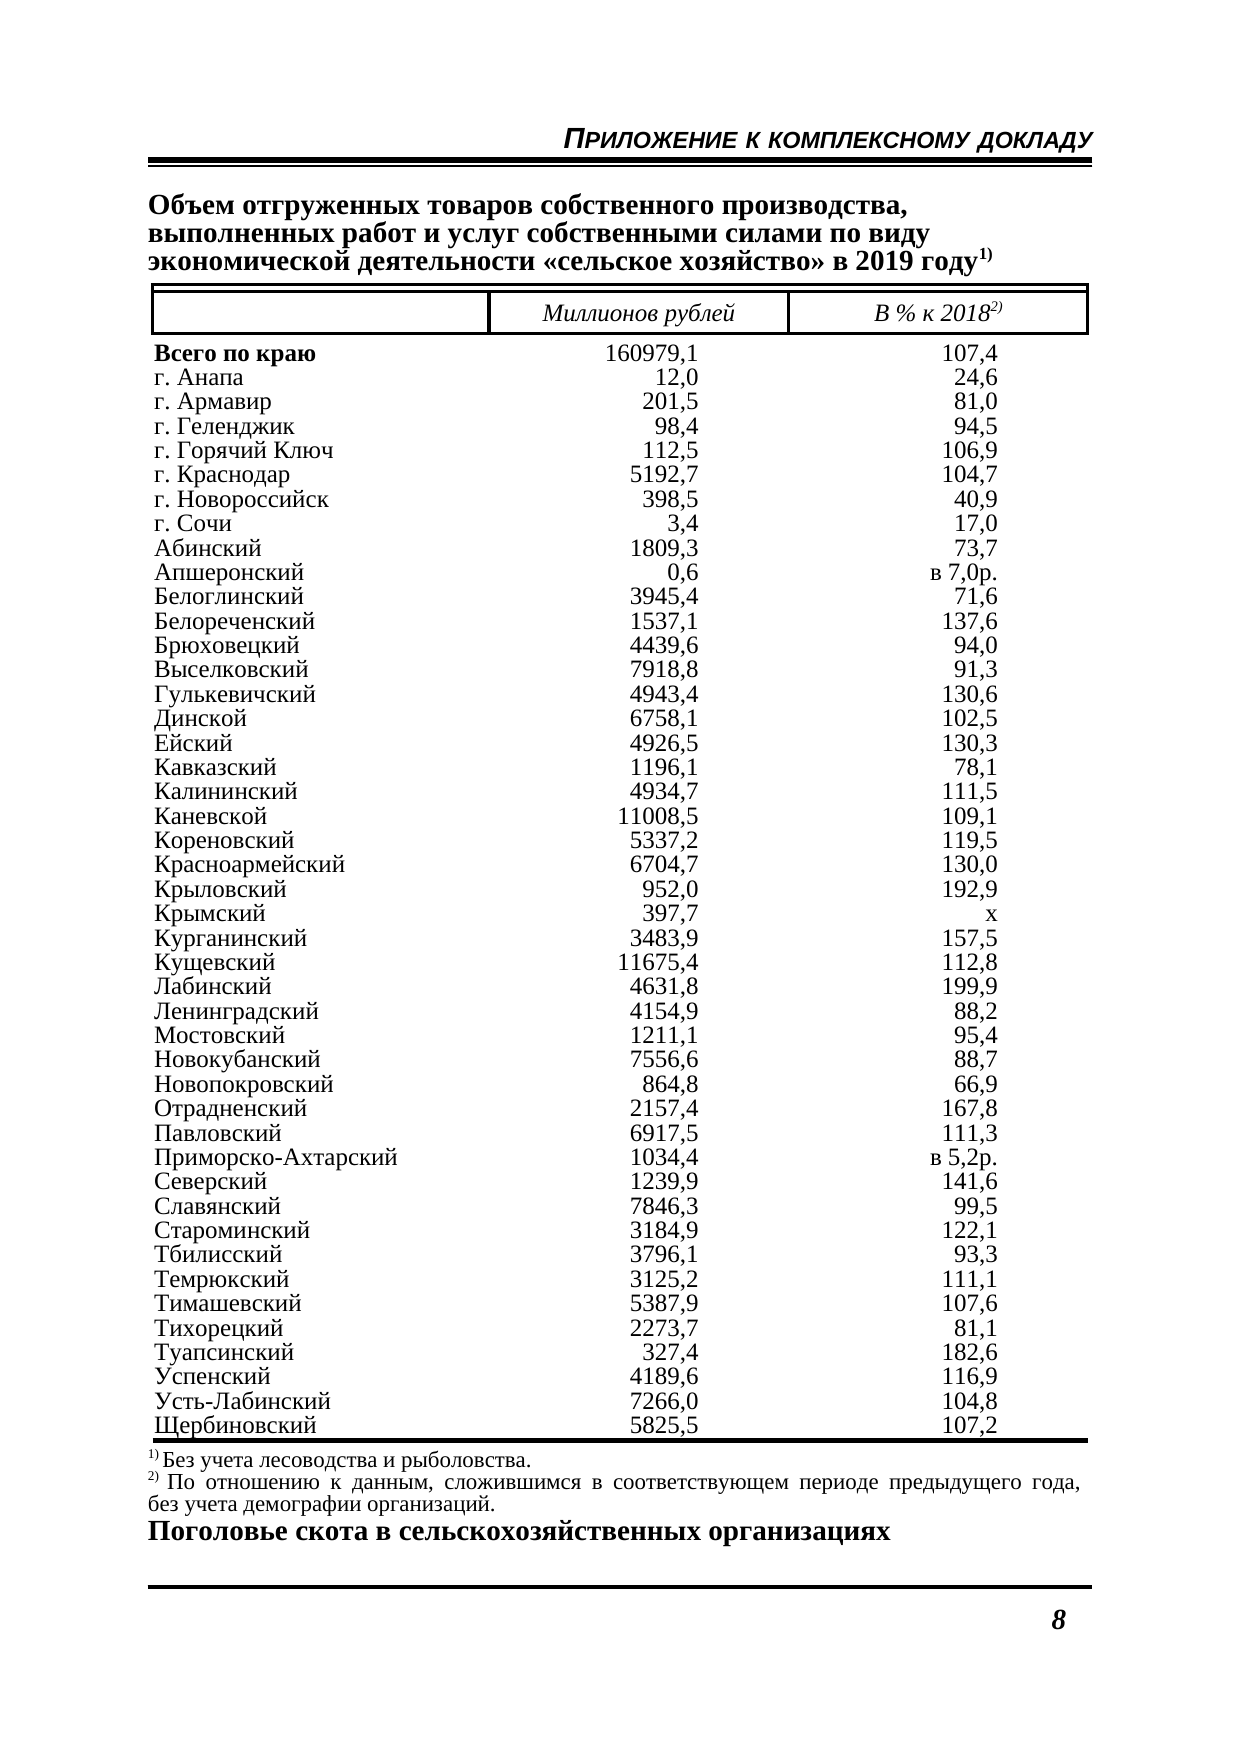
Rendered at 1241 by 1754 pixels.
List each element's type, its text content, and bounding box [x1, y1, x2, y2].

table_cell 141,6 [789, 1170, 1088, 1194]
table_cell 11675,4 [489, 951, 788, 975]
table_cell Каневской [153, 805, 489, 829]
table_cell 66,9 [789, 1073, 1088, 1097]
table_header В % к 20182) [790, 293, 1086, 332]
table_cell 3,4 [489, 512, 788, 536]
table_cell 1537,1 [489, 610, 788, 634]
table_cell 11008,5 [489, 805, 788, 829]
table_cell Крыловский [153, 878, 489, 902]
table_cell Всего по краю [153, 335, 489, 366]
table_cell 130,3 [789, 731, 1088, 756]
table_cell 3796,1 [489, 1243, 788, 1268]
table_cell 112,8 [789, 951, 1088, 975]
table_cell 6758,1 [489, 707, 788, 731]
table_cell 5387,9 [489, 1292, 788, 1316]
table_cell 5825,5 [489, 1414, 788, 1438]
table_cell Успенский [153, 1365, 489, 1389]
table_cell 201,5 [489, 390, 788, 414]
table_cell г. Краснодар [153, 463, 489, 488]
table_cell х [789, 902, 1088, 926]
table_cell 119,5 [789, 829, 1088, 853]
table_cell 5337,2 [489, 829, 788, 853]
table_cell Павловский [153, 1121, 489, 1146]
table_cell 107,4 [789, 335, 1088, 366]
table_cell 95,4 [789, 1024, 1088, 1048]
table_cell Мостовский [153, 1024, 489, 1048]
table_cell 81,0 [789, 390, 1088, 414]
table_cell Кореновский [153, 829, 489, 853]
table_cell 81,1 [789, 1316, 1088, 1341]
table_cell г. Сочи [153, 512, 489, 536]
table_cell 104,8 [789, 1390, 1088, 1414]
text 2) По отношению к данным, сложившимся в соответствующем периоде предыдущего года, без учета демографии организаций. [148, 1472, 1092, 1517]
table_cell 5192,7 [489, 463, 788, 488]
table_cell 94,0 [789, 634, 1088, 658]
table_cell 398,5 [489, 488, 788, 512]
table_cell Ленинградский [153, 1000, 489, 1024]
table_cell 2157,4 [489, 1097, 788, 1121]
table_cell 71,6 [789, 585, 1088, 609]
table_cell 130,0 [789, 853, 1088, 878]
table_cell 7266,0 [489, 1390, 788, 1414]
table_cell 1211,1 [489, 1024, 788, 1048]
table_cell 111,3 [789, 1121, 1088, 1146]
table_cell Усть-Лабинский [153, 1390, 489, 1414]
table_cell Апшеронский [153, 561, 489, 585]
table_cell г. Новороссийск [153, 488, 489, 512]
table_cell Курганинский [153, 926, 489, 951]
table_cell г. Анапа [153, 366, 489, 390]
table_cell Приморско-Ахтарский [153, 1146, 489, 1170]
table_cell Новопокровский [153, 1073, 489, 1097]
table_cell 182,6 [789, 1341, 1088, 1365]
table_cell 6917,5 [489, 1121, 788, 1146]
table_cell 73,7 [789, 536, 1088, 561]
table_cell Калининский [153, 780, 489, 804]
table_header [154, 293, 487, 332]
table_cell 93,3 [789, 1243, 1088, 1268]
table_cell 1034,4 [489, 1146, 788, 1170]
table_cell 7556,6 [489, 1048, 788, 1073]
table_cell 7846,3 [489, 1195, 788, 1219]
table_cell 107,6 [789, 1292, 1088, 1316]
table_cell 192,9 [789, 878, 1088, 902]
table_cell 6704,7 [489, 853, 788, 878]
table_cell 1809,3 [489, 536, 788, 561]
table_cell 104,7 [789, 463, 1088, 488]
table_cell в 5,2р. [789, 1146, 1088, 1170]
table_cell 88,2 [789, 1000, 1088, 1024]
table_cell 157,5 [789, 926, 1088, 951]
table_cell Кущевский [153, 951, 489, 975]
table_cell 137,6 [789, 610, 1088, 634]
table_cell Отрадненский [153, 1097, 489, 1121]
table_cell 111,5 [789, 780, 1088, 804]
table_cell 12,0 [489, 366, 788, 390]
table_cell 99,5 [789, 1195, 1088, 1219]
text Поголовье скота в сельскохозяйственных организациях [148, 1517, 1092, 1547]
table_cell 199,9 [789, 975, 1088, 999]
table_cell 7918,8 [489, 658, 788, 683]
table_cell 864,8 [489, 1073, 788, 1097]
table_header Миллионов рублей [491, 293, 787, 332]
table_cell Красноармейский [153, 853, 489, 878]
table_cell Белоглинский [153, 585, 489, 609]
table_cell 111,1 [789, 1268, 1088, 1292]
table_cell 17,0 [789, 512, 1088, 536]
table_cell Динской [153, 707, 489, 731]
table_cell 91,3 [789, 658, 1088, 683]
table_cell Белореченский [153, 610, 489, 634]
table_cell 78,1 [789, 756, 1088, 780]
table_cell 327,4 [489, 1341, 788, 1365]
table_cell Тихорецкий [153, 1316, 489, 1341]
table_cell в 7,0р. [789, 561, 1088, 585]
table_cell Брюховецкий [153, 634, 489, 658]
text 1) Без учета лесоводства и рыболовства. [148, 1449, 1092, 1472]
table_cell 109,1 [789, 805, 1088, 829]
table_cell Ейский [153, 731, 489, 756]
table_cell 107,2 [789, 1414, 1088, 1438]
table_cell Щербиновский [153, 1414, 489, 1438]
table_cell Кавказский [153, 756, 489, 780]
text Объем отгруженных товаров собственного производства, выполненных работ и услуг собственными силами по виду экономической деятельности «сельское хозяйство» в 2019 году1) [148, 192, 1092, 277]
table_cell 94,5 [789, 415, 1088, 439]
table_cell 0,6 [489, 561, 788, 585]
table_cell 952,0 [489, 878, 788, 902]
table_cell 112,5 [489, 439, 788, 463]
table_cell Северский [153, 1170, 489, 1194]
table_header [154, 286, 489, 290]
table_cell 1239,9 [489, 1170, 788, 1194]
table_cell 3125,2 [489, 1268, 788, 1292]
table_cell 3945,4 [489, 585, 788, 609]
table_cell Новокубанский [153, 1048, 489, 1073]
table_cell 122,1 [789, 1219, 1088, 1243]
table_cell Лабинский [153, 975, 489, 999]
table_cell 4189,6 [489, 1365, 788, 1389]
table_cell 4154,9 [489, 1000, 788, 1024]
table_cell Гулькевичский [153, 683, 489, 707]
table_cell 1196,1 [489, 756, 788, 780]
table_cell 167,8 [789, 1097, 1088, 1121]
table_cell 160979,1 [489, 335, 788, 366]
table_cell 397,7 [489, 902, 788, 926]
table_cell 130,6 [789, 683, 1088, 707]
table_cell 88,7 [789, 1048, 1088, 1073]
table_cell г. Армавир [153, 390, 489, 414]
table_cell 3483,9 [489, 926, 788, 951]
table_cell Тимашевский [153, 1292, 489, 1316]
table_cell Славянский [153, 1195, 489, 1219]
table_cell 98,4 [489, 415, 788, 439]
table_cell г. Геленджик [153, 415, 489, 439]
table_cell 2273,7 [489, 1316, 788, 1341]
table_cell 4631,8 [489, 975, 788, 999]
table_cell 4926,5 [489, 731, 788, 756]
table_cell 4934,7 [489, 780, 788, 804]
table_cell 116,9 [789, 1365, 1088, 1389]
table_cell Староминский [153, 1219, 489, 1243]
table_cell Темрюкский [153, 1268, 489, 1292]
table_cell 40,9 [789, 488, 1088, 512]
table_cell 3184,9 [489, 1219, 788, 1243]
table_cell Абинский [153, 536, 489, 561]
table_cell Тбилисский [153, 1243, 489, 1268]
table_cell г. Горячий Ключ [153, 439, 489, 463]
table_cell Туапсинский [153, 1341, 489, 1365]
table_cell 106,9 [789, 439, 1088, 463]
table_cell 24,6 [789, 366, 1088, 390]
table_cell Крымский [153, 902, 489, 926]
table_cell Выселковский [153, 658, 489, 683]
table_cell 4439,6 [489, 634, 788, 658]
table_cell 4943,4 [489, 683, 788, 707]
table_cell 102,5 [789, 707, 1088, 731]
